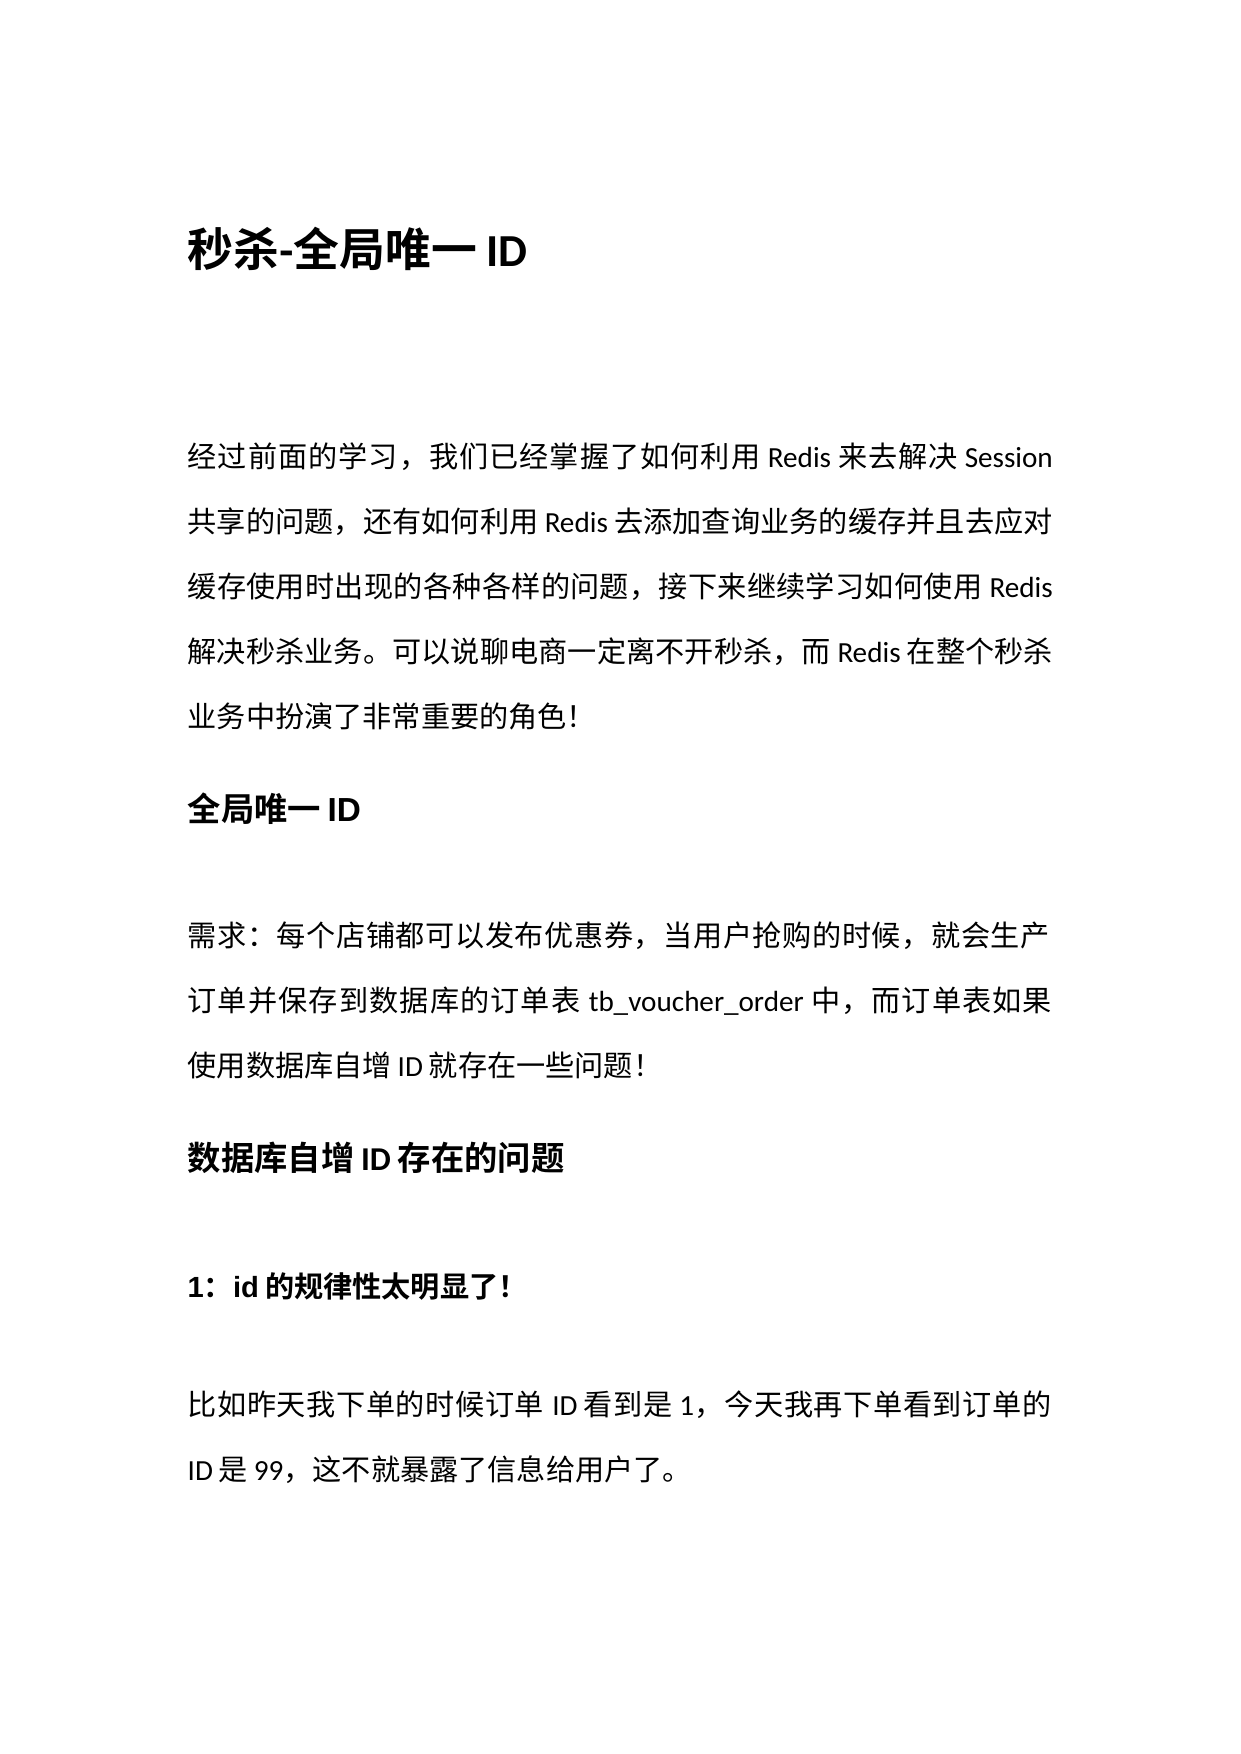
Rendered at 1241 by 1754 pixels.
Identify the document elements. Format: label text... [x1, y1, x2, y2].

text 需求：每个店铺都可以发布优惠券，当用户抢购的时候，就会生产订单并保存到数据库的订单表tb_voucher_order中，而订单表如果使用数据库自增ID就存在一些问题！ [187, 901, 1053, 1096]
subtitle 数据库自增ID存在的问题 [187, 1123, 1053, 1188]
subtitle 1：id的规律性太明显了！ [187, 1252, 1053, 1317]
text 经过前面的学习，我们已经掌握了如何利用Redis来去解决Session共享的问题，还有如何利用Redis去添加查询业务的缓存并且去应对缓存使用时出现的各种各样的问题，接下来继续学习如何使用Redis解决秒杀业务。可以说聊电商一定离不开秒杀，而Redis在整个秒杀业务中扮演了非常重要的角色！ [187, 422, 1053, 747]
subtitle 全局唯一ID [187, 774, 1053, 839]
subtitle 秒杀-全局唯一ID [187, 197, 1053, 295]
text 比如昨天我下单的时候订单ID看到是1，今天我再下单看到订单的ID是99，这不就暴露了信息给用户了。 [187, 1370, 1053, 1500]
